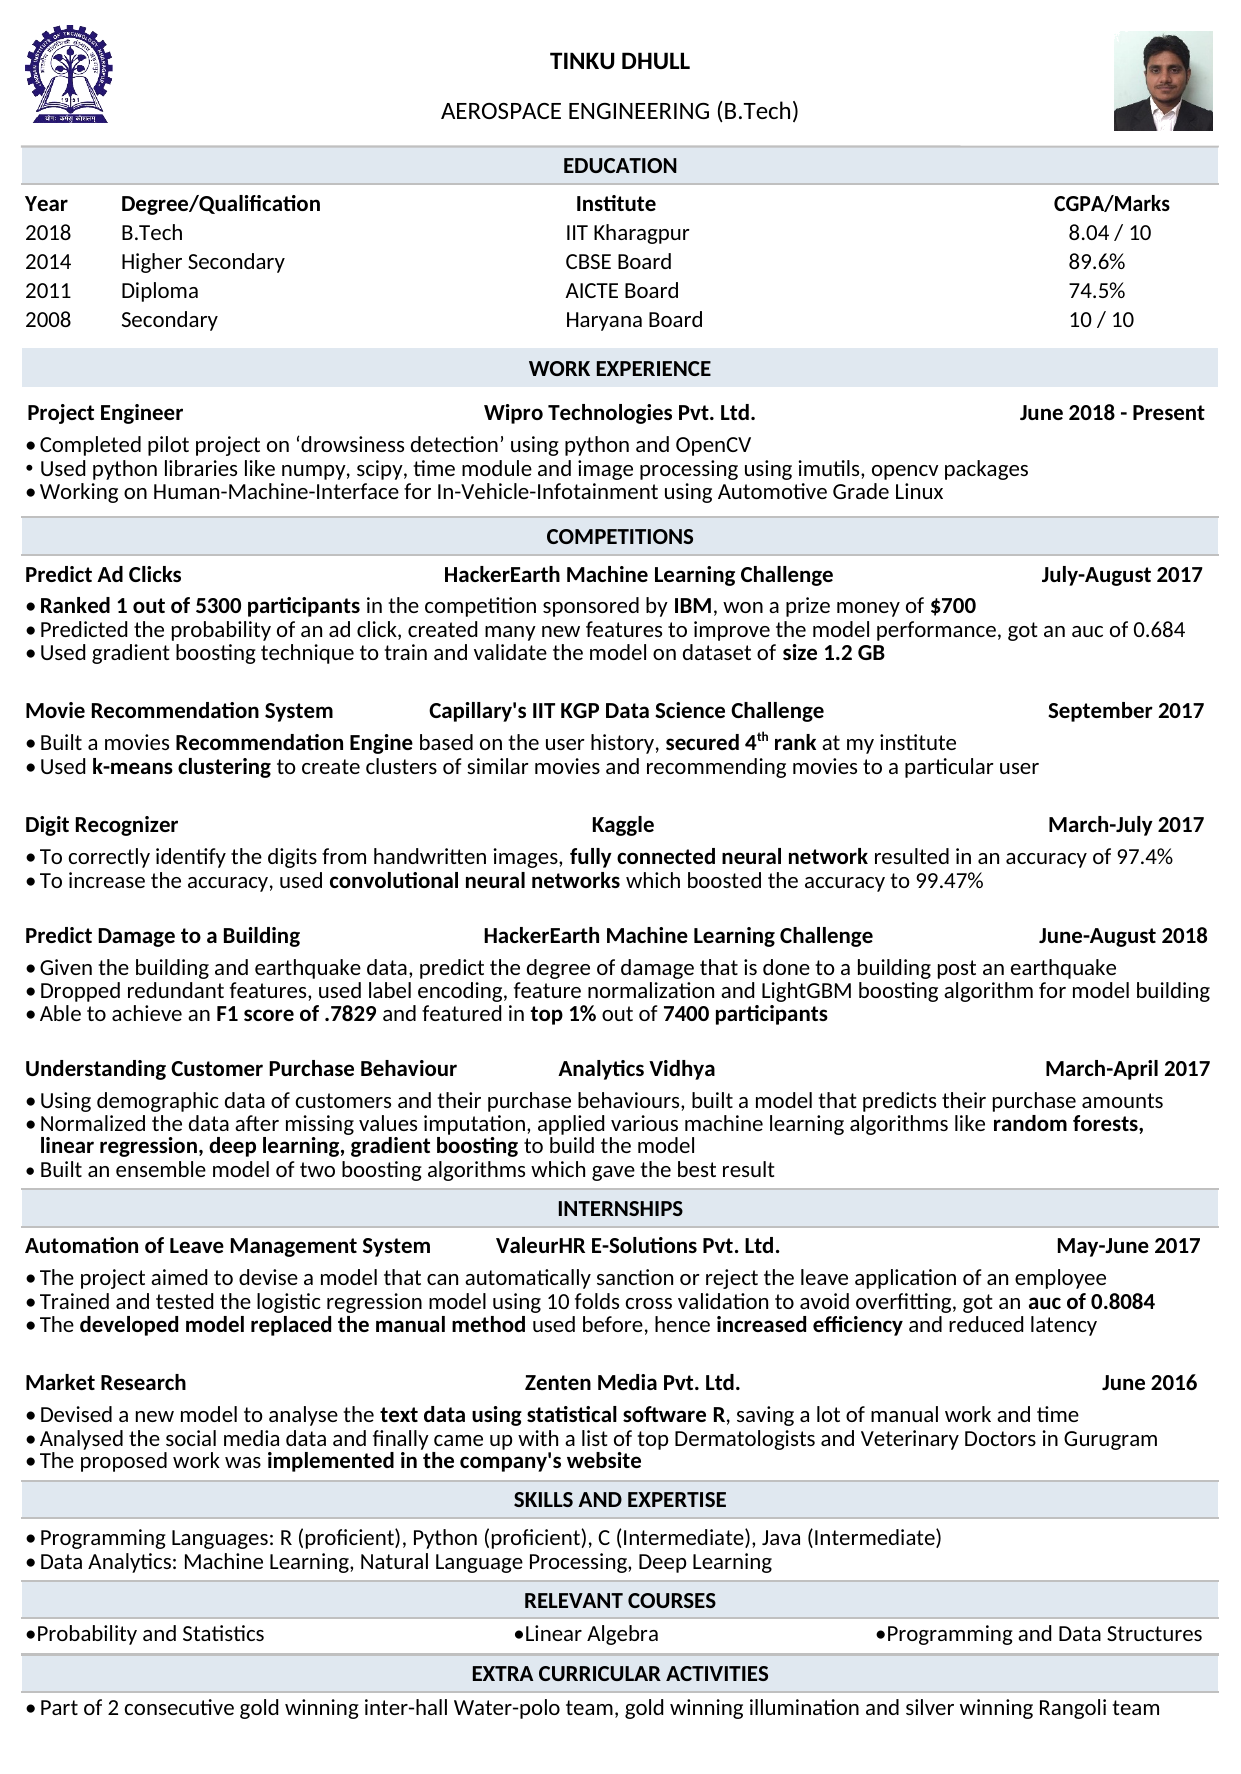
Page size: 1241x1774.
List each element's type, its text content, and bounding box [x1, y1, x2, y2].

list Part of 2 consecutive gold winning inter-hall Water-polo team, gold winning illumination and silver winning Rangoli team [25, 1697, 1219, 1719]
list To correctly identify the digits from handwritten images, fully connected neural network resulted in an accuracy of 97.4% [25, 842, 1219, 870]
list Given the building and earthquake data, predict the degree of damage that is done to a building post an earthquake [25, 953, 1219, 981]
table_cell 89.6% [873, 246, 1187, 275]
table_cell Haryana Board [404, 304, 873, 333]
list Analysed the social media data and finally came up with a list of top Dermatologists and Veterinary Doctors in Gurugram [25, 1428, 1219, 1451]
list Used gradient boosting technique to train and validate the model on dataset of size 1.2 GB [25, 642, 1219, 665]
text RELEVANT COURSES [21, 1586, 1219, 1614]
table_cell 2008 [25, 304, 94, 333]
list Completed pilot project on ‘drowsiness detection’ using python and OpenCV [25, 430, 1219, 458]
table_header •Linear Algebra •Programming and Data Structures [410, 1619, 1217, 1647]
table_header CGPA/Marks [873, 189, 1187, 217]
table_cell AICTE Board [404, 275, 873, 304]
text Movie Recommendation System Capillary's IIT KGP Data Science Challenge September 2017 [25, 696, 1219, 724]
list The developed model replaced the manual method used before, hence increased efficiency and reduced latency [25, 1314, 1219, 1337]
text INTERNSHIPS [21, 1194, 1219, 1222]
table_header Institute [404, 189, 873, 217]
picture [1114, 31, 1213, 45]
picture [1114, 76, 1213, 95]
list Normalized the data after missing values imputation, applied various machine learning algorithms like random forests, linear regression, deep learning, gradient boosting to build the model [25, 1114, 1192, 1159]
table_cell Higher Secondary [94, 246, 404, 275]
table_cell Secondary [94, 304, 404, 333]
list Data Analytics: Machine Learning, Natural Language Processing, Deep Learning [25, 1551, 1219, 1574]
text Automation of Leave Management System ValeurHR E-Solutions Pvt. Ltd. May-June 2017 [25, 1232, 1219, 1259]
text COMPETITIONS [21, 522, 1219, 550]
table_header Year [25, 189, 94, 217]
text EXTRA CURRICULAR ACTIVITIES [21, 1659, 1219, 1687]
picture [1114, 126, 1213, 131]
list Using demographic data of customers and their purchase behaviours, built a model that predicts their purchase amounts [25, 1086, 1219, 1114]
text Market Research Zenten Media Pvt. Ltd. June 2016 [25, 1368, 1219, 1396]
list Used k-means clustering to create clusters of similar movies and recommending movies to a particular user [25, 756, 1219, 779]
table_cell Diploma [94, 275, 404, 304]
table_cell 74.5% [873, 275, 1187, 304]
list Working on Human-Machine-Interface for In-Vehicle-Infotainment using Automotive Grade Linux [25, 481, 1219, 504]
list Built an ensemble model of two boosting algorithms which gave the best result [25, 1159, 1219, 1182]
list The proposed work was implemented in the company's website [25, 1451, 1219, 1473]
table_cell 2018 [25, 217, 94, 246]
table_cell 8.04 / 10 [873, 217, 1187, 246]
list The project aimed to devise a model that can automatically sanction or reject the leave application of an employee [25, 1263, 1219, 1291]
table_cell 2011 [25, 275, 94, 304]
picture [25, 76, 113, 95]
text Project Engineer Wipro Technologies Pvt. Ltd. June 2018 - Present [21, 398, 1219, 426]
list Dropped redundant features, used label encoding, feature normalization and LightGBM boosting algorithm for model building [25, 981, 1219, 1003]
list Programming Languages: R (proficient), Python (proficient), C (Intermediate), Java (Intermediate) [25, 1523, 1219, 1551]
table_cell CBSE Board [404, 246, 873, 275]
list Built a movies Recommendation Engine based on the user history, secured 4th rank at my institute [25, 728, 1219, 756]
table_cell 2014 [25, 246, 94, 275]
table_cell 10 / 10 [873, 304, 1187, 333]
list Used python libraries like numpy, scipy, time module and image processing using imutils, opencv packages [25, 458, 1219, 481]
text EDUCATION [21, 151, 1219, 179]
picture [25, 25, 113, 45]
text Predict Damage to a Building HackerEarth Machine Learning Challenge June-August 2018 [25, 921, 1219, 949]
list Predicted the probability of an ad click, created many new features to improve the model performance, got an auc of 0.684 [25, 619, 1219, 642]
table_cell IIT Kharagpur [404, 217, 873, 246]
table_cell B.Tech [94, 217, 404, 246]
list Trained and tested the logistic regression model using 10 folds cross validation to avoid overfitting, got an auc of 0.8084 [25, 1291, 1219, 1314]
text AEROSPACE ENGINEERING (B.Tech) [21, 95, 1219, 126]
text SKILLS AND EXPERTISE [21, 1485, 1219, 1513]
text Understanding Customer Purchase Behaviour Analytics Vidhya March-April 2017 [25, 1054, 1219, 1082]
text TINKU DHULL [21, 45, 1219, 76]
text Predict Ad Clicks HackerEarth Machine Learning Challenge July-August 2017 [25, 560, 1219, 588]
text Digit Recognizer Kaggle March-July 2017 [25, 811, 1219, 839]
list To increase the accuracy, used convolutional neural networks which boosted the accuracy to 99.47% [25, 870, 1219, 893]
list Devised a new model to analyse the text data using statistical software R, saving a lot of manual work and time [25, 1400, 1219, 1428]
table_header •Probability and Statistics [21, 1619, 410, 1647]
table_header Degree/Qualification [94, 189, 404, 217]
list Ranked 1 out of 5300 participants in the competition sponsored by IBM, won a prize money of $700 [25, 591, 1219, 619]
list Able to achieve an F1 score of .7829 and featured in top 1% out of 7400 participants [25, 1003, 1219, 1026]
